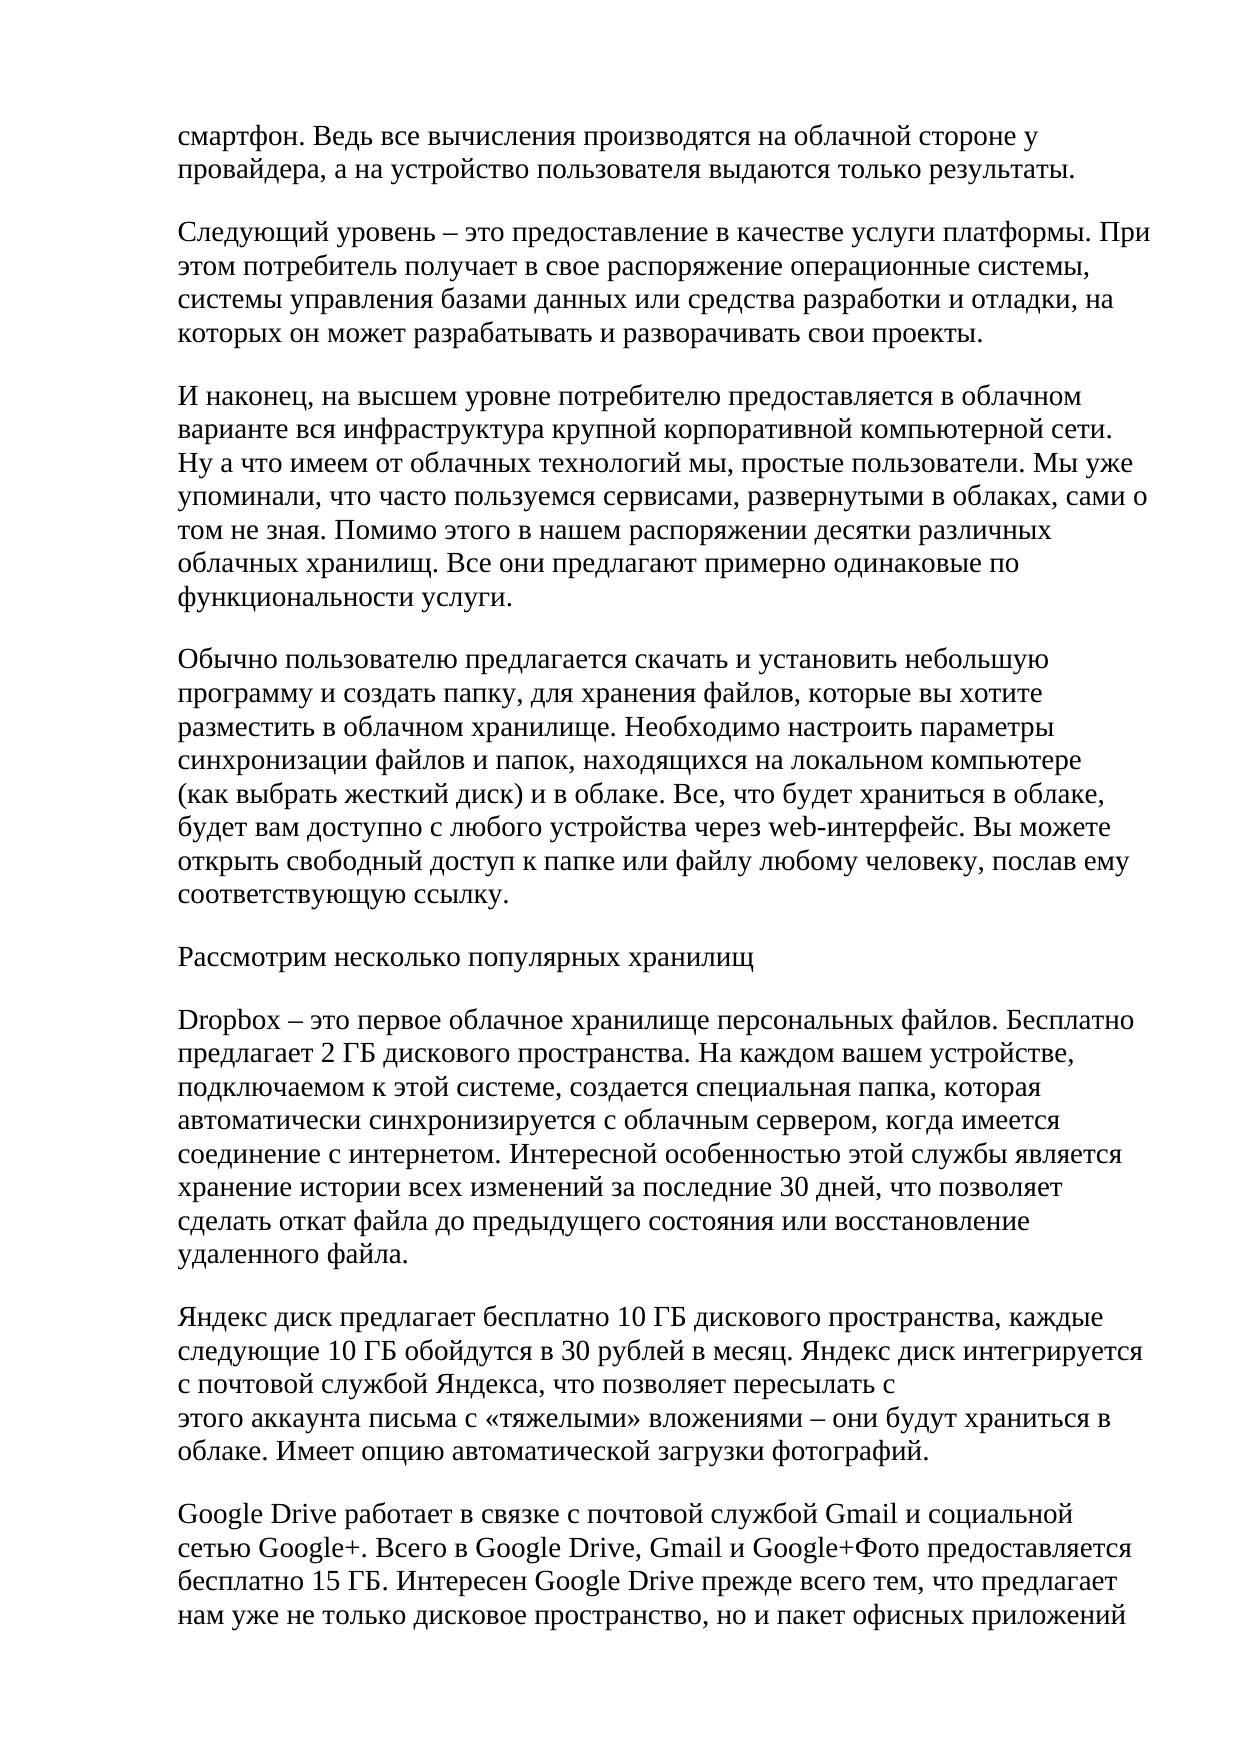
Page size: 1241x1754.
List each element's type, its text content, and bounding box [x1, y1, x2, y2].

text Dropbox – это первое облачное хранилище персональных файлов. Бесплатно предлагает 2 ГБ дискового пространства. На каждом вашем устройстве, подключаемом к этой системе, создается специальная папка, которая автоматически синхронизируется с облачным сервером, когда имеется соединение с интернетом. Интересной особенностью этой службы является хранение истории всех изменений за последние 30 дней, что позволяет сделать откат файла до предыдущего состояния или восстановление удаленного файла. [177, 1002, 1152, 1270]
text Следующий уровень – это предоставление в качестве услуги платформы. При этом потребитель получает в свое распоряжение операционные системы, системы управления базами данных или средства разработки и отладки, на которых он может разрабатывать и разворачивать свои проекты. [177, 214, 1152, 348]
text Яндекс диск предлагает бесплатно 10 ГБ дискового пространства, каждые следующие 10 ГБ обойдутся в 30 рублей в месяц. Яндекс диск интегрируется с почтовой службой Яндекса, что позволяет пересылать с этого аккаунта письма с «тяжелыми» вложениями – они будут храниться в облаке. Имеет опцию автоматической загрузки фотографий. [177, 1299, 1152, 1467]
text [177, 1496, 1152, 1630]
text Рассмотрим несколько популярных хранилищ [177, 939, 1152, 973]
text И наконец, на высшем уровне потребителю предоставляется в облачном варианте вся инфраструктура крупной корпоративной компьютерной сети. Ну а что имеем от облачных технологий мы, простые пользователи. Мы уже упоминали, что часто пользуемся сервисами, развернутыми в облаках, сами о том не зная. Помимо этого в нашем распоряжении десятки различных облачных хранилищ. Все они предлагают примерно одинаковые по функциональности услуги. [177, 378, 1152, 612]
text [177, 118, 1152, 185]
text Обычно пользователю предлагается скачать и установить небольшую программу и создать папку, для хранения файлов, которые вы хотите разместить в облачном хранилище. Необходимо настроить параметры синхронизации файлов и папок, находящихся на локальном компьютере (как выбрать жесткий диск) и в облаке. Все, что будет храниться в облаке, будет вам доступно с любого устройства через web-интерфейс. Вы можете открыть свободный доступ к папке или файлу любому человеку, послав ему соответствующую ссылку. [177, 642, 1152, 910]
